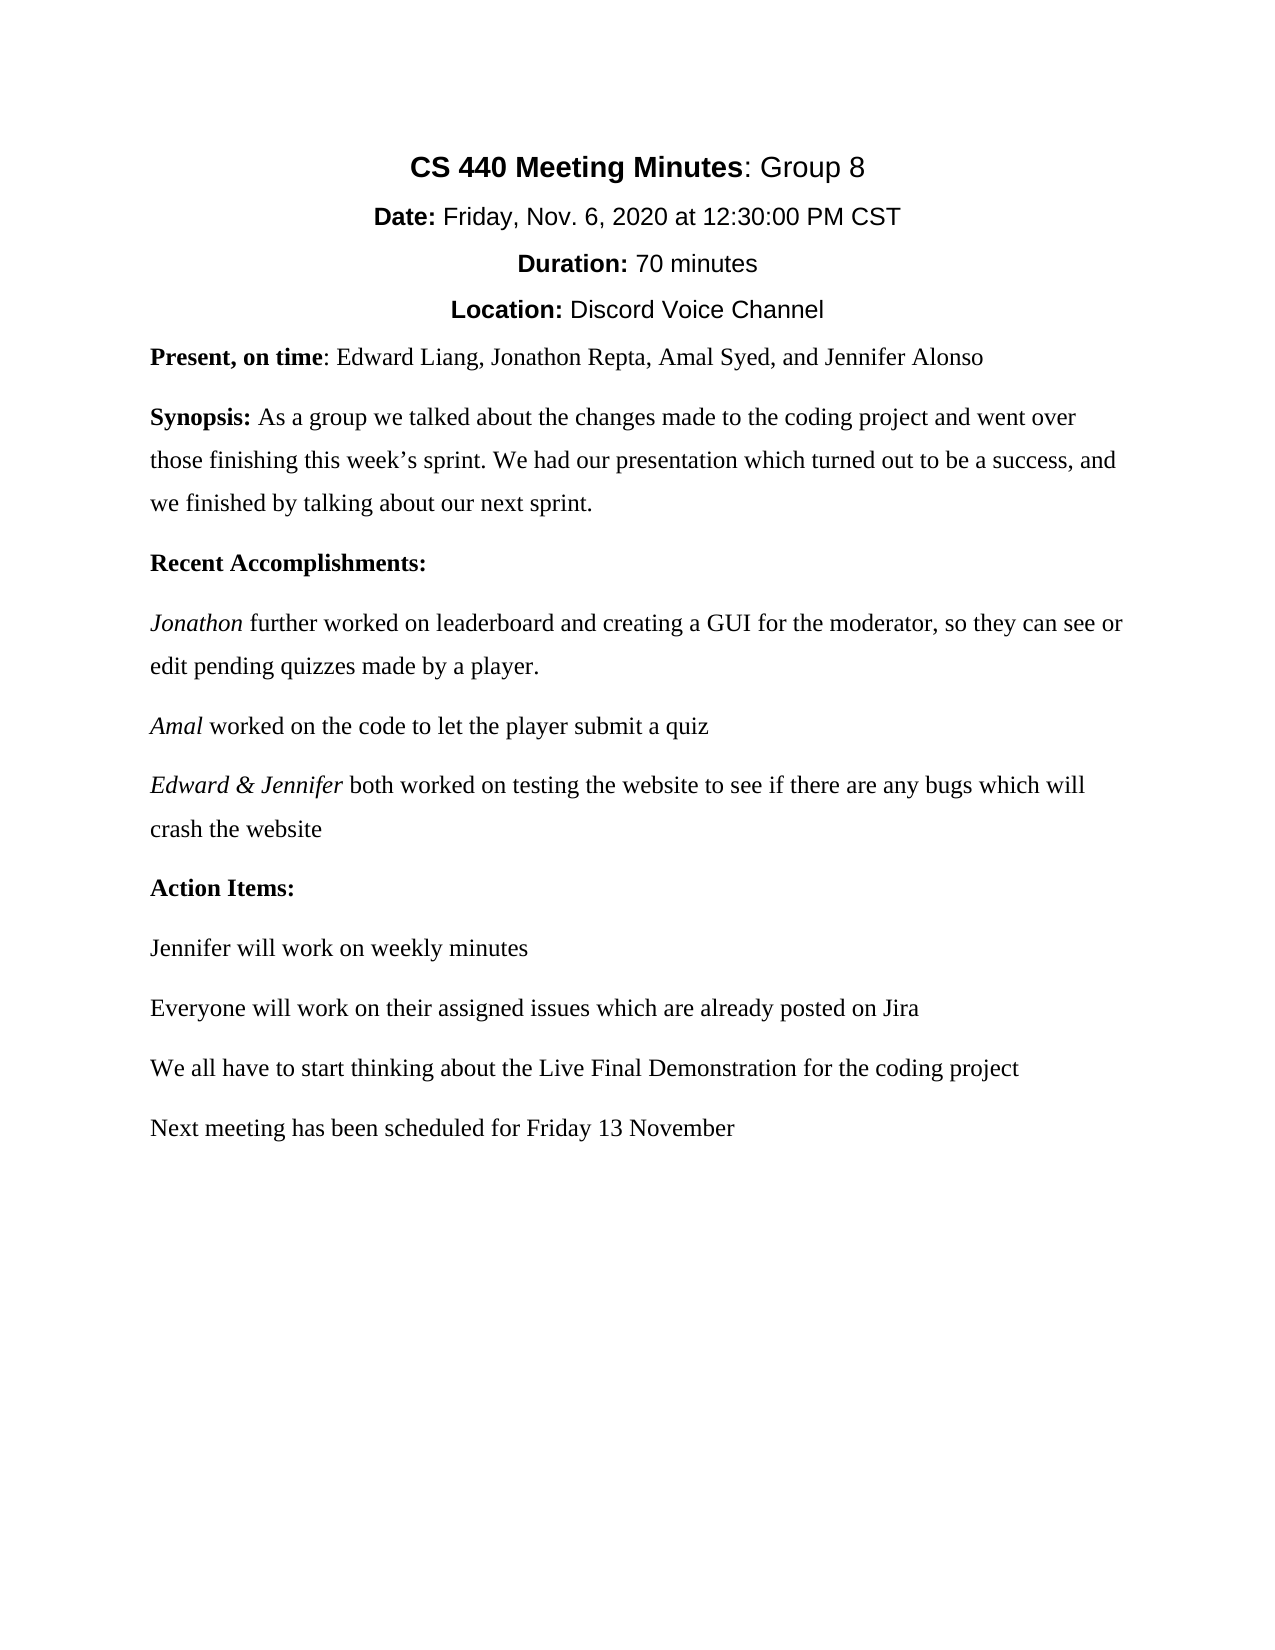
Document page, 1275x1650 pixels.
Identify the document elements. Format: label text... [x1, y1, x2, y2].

text Action Items: [150, 873, 1125, 902]
text Amal worked on the code to let the player submit a quiz [150, 711, 1125, 739]
text Everyone will work on their assigned issues which are already posted on Jira [150, 993, 1125, 1022]
text Recent Accomplishments: [150, 548, 1125, 577]
text Duration: 70 minutes [150, 249, 1125, 277]
text CS 440 Meeting Minutes: Group 8 [150, 150, 1125, 183]
text Date: Friday, Nov. 6, 2020 at 12:30:00 PM CST [150, 202, 1125, 231]
text Jonathon further worked on leaderboard and creating a GUI for the moderator, so they can see or edit pending quizzes made by a player. [150, 608, 1125, 680]
text Synopsis: As a group we talked about the changes made to the coding project and went over those finishing this week’s sprint. We had our presentation which turned out to be a success, and we finished by talking about our next sprint. [150, 402, 1125, 517]
text Edward & Jennifer both worked on testing the website to see if there are any bugs which will crash the website [150, 771, 1125, 842]
text Next meeting has been scheduled for Friday 13 November [150, 1113, 1125, 1141]
text Present, on time: Edward Liang, Jonathon Repta, Amal Syed, and Jennifer Alonso [150, 342, 1125, 371]
text Jennifer will work on weekly minutes [150, 933, 1125, 962]
text We all have to start thinking about the Live Final Demonstration for the coding project [150, 1053, 1125, 1082]
text Location: Discord Voice Channel [150, 295, 1125, 324]
